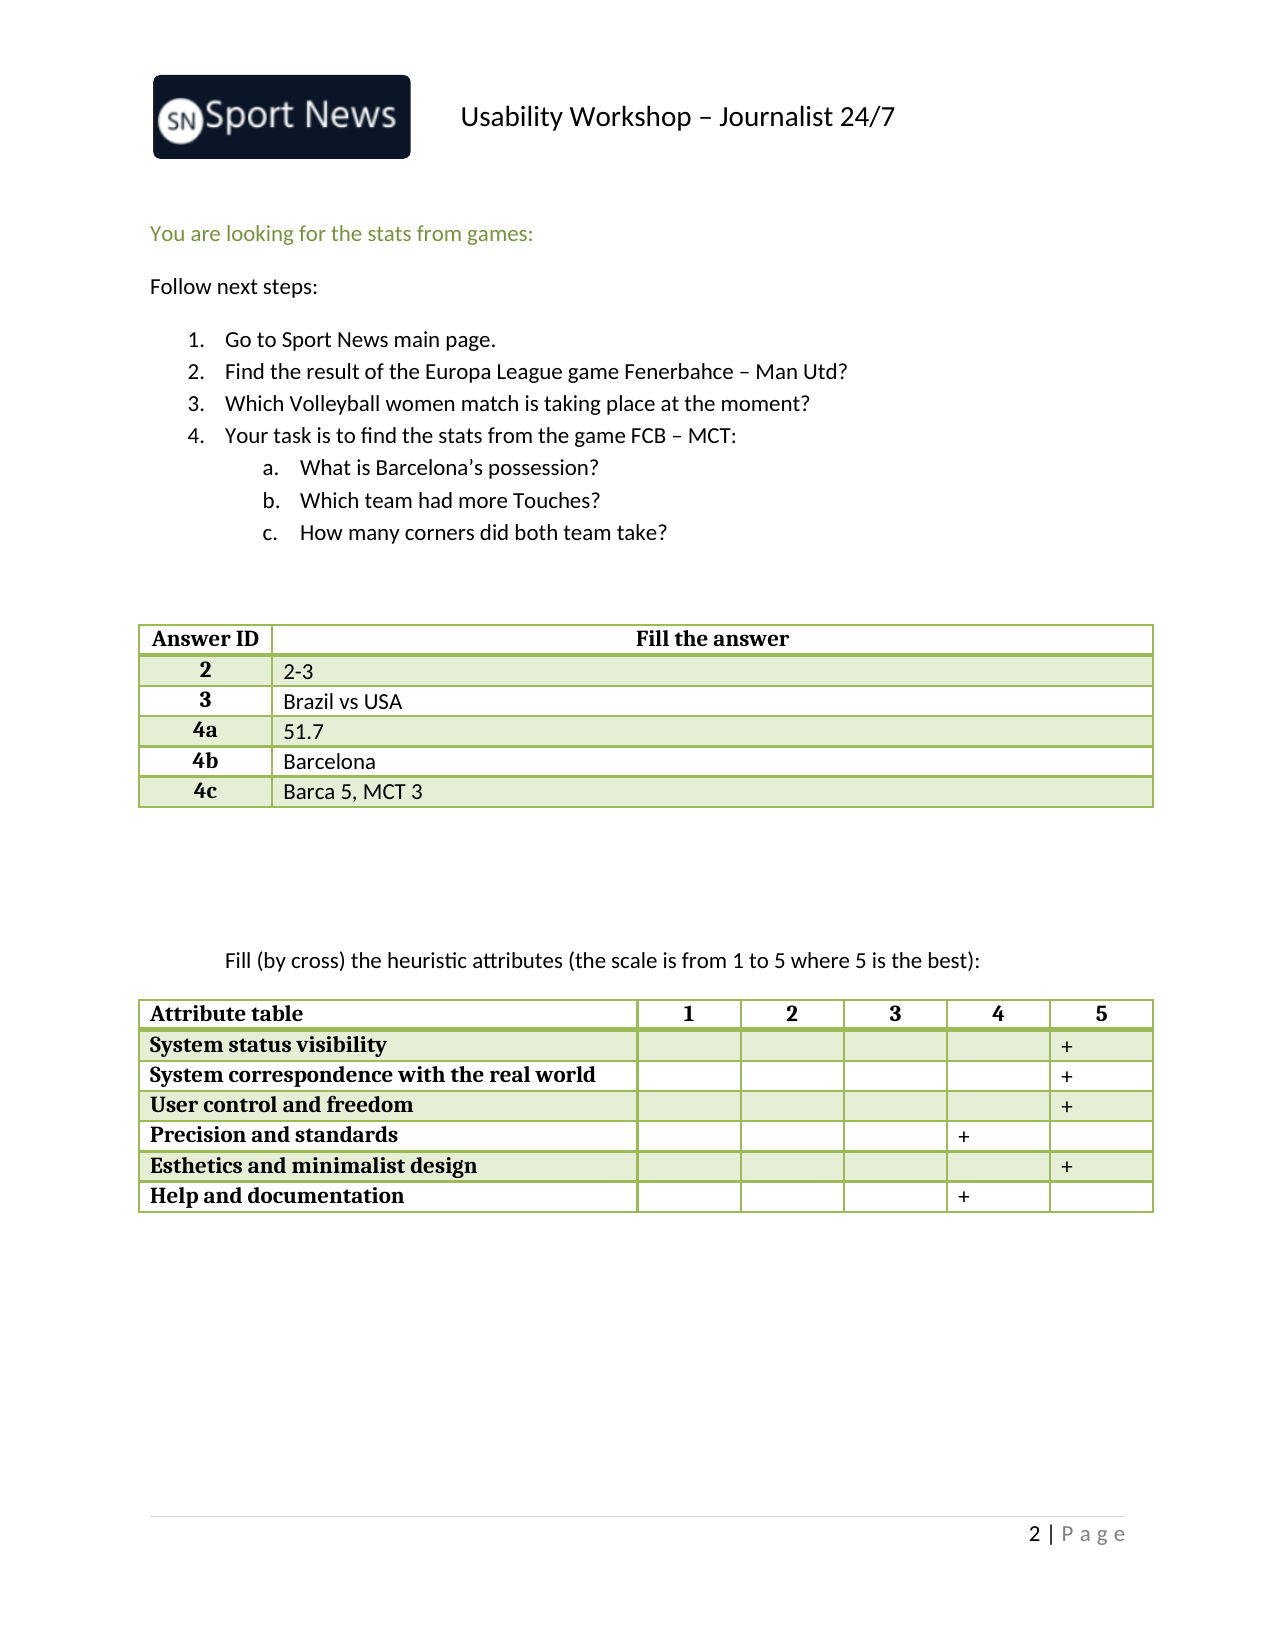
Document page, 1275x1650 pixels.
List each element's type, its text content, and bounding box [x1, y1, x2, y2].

table_cell [639, 1062, 740, 1090]
table_cell + [1051, 1092, 1152, 1120]
table_cell [948, 1032, 1049, 1060]
table_cell Barcelona [273, 748, 1152, 775]
table_cell [742, 1032, 843, 1060]
table_cell Help and documentation [140, 1183, 636, 1211]
table_cell User control and freedom [140, 1092, 636, 1120]
list What is Barcelona’s possession? [262, 453, 1125, 482]
table_cell [948, 1062, 1049, 1090]
table_header 1 [639, 1001, 740, 1027]
table_cell + [1051, 1062, 1152, 1090]
table_cell + [948, 1122, 1049, 1150]
table_cell [845, 1122, 946, 1150]
list Find the result of the Europa League game Fenerbahce – Man Utd? [187, 357, 1125, 385]
table_cell [845, 1092, 946, 1120]
list Which team had more Touches? [262, 486, 1125, 514]
table_cell [948, 1153, 1049, 1180]
table_cell [845, 1183, 946, 1211]
table_cell System correspondence with the real world [140, 1062, 636, 1090]
table_cell + [1051, 1032, 1152, 1060]
table_cell + [948, 1183, 1049, 1211]
list How many corners did both team take? [262, 518, 1125, 546]
text You are looking for the stats from games: [150, 219, 1125, 247]
table_cell [1051, 1122, 1152, 1150]
table_header Attribute table [140, 1001, 636, 1027]
table_cell 2 [140, 657, 271, 685]
table_cell System status visibility [140, 1032, 636, 1060]
table_header 4 [948, 1001, 1049, 1027]
table_header 5 [1051, 1001, 1152, 1027]
table_cell [639, 1092, 740, 1120]
table_cell [1051, 1183, 1152, 1211]
table_cell [742, 1062, 843, 1090]
table_cell Barca 5, MCT 3 [273, 778, 1152, 806]
list Your task is to find the stats from the game FCB – MCT: [187, 421, 1125, 449]
table_cell [639, 1032, 740, 1060]
table_cell + [1051, 1153, 1152, 1180]
table_cell 3 [140, 687, 271, 715]
table_header Fill the answer [273, 626, 1152, 652]
table_cell [639, 1122, 740, 1150]
table_cell 51.7 [273, 717, 1152, 745]
text Follow next steps: [150, 272, 1125, 300]
table_cell [742, 1122, 843, 1150]
picture [153, 74, 411, 159]
table_cell [639, 1183, 740, 1211]
list Fill (by cross) the heuristic attributes (the scale is from 1 to 5 where 5 is the best): [225, 946, 1125, 974]
table_cell [845, 1032, 946, 1060]
table_cell [948, 1092, 1049, 1120]
table_header Answer ID [140, 626, 271, 652]
table_cell 2-3 [273, 657, 1152, 685]
table_cell 4a [140, 717, 271, 745]
table_header 3 [845, 1001, 946, 1027]
table_cell [742, 1153, 843, 1180]
table_header 2 [742, 1001, 843, 1027]
table_cell [845, 1062, 946, 1090]
table_cell [742, 1183, 843, 1211]
table_cell Esthetics and minimalist design [140, 1153, 636, 1180]
table_cell Precision and standards [140, 1122, 636, 1150]
list Go to Sport News main page. [187, 325, 1125, 353]
table_cell 4b [140, 748, 271, 775]
table_cell [742, 1092, 843, 1120]
table_cell 4c [140, 778, 271, 806]
table_cell [639, 1153, 740, 1180]
list Which Volleyball women match is taking place at the moment? [187, 389, 1125, 417]
table_cell Brazil vs USA [273, 687, 1152, 715]
table_cell [845, 1153, 946, 1180]
